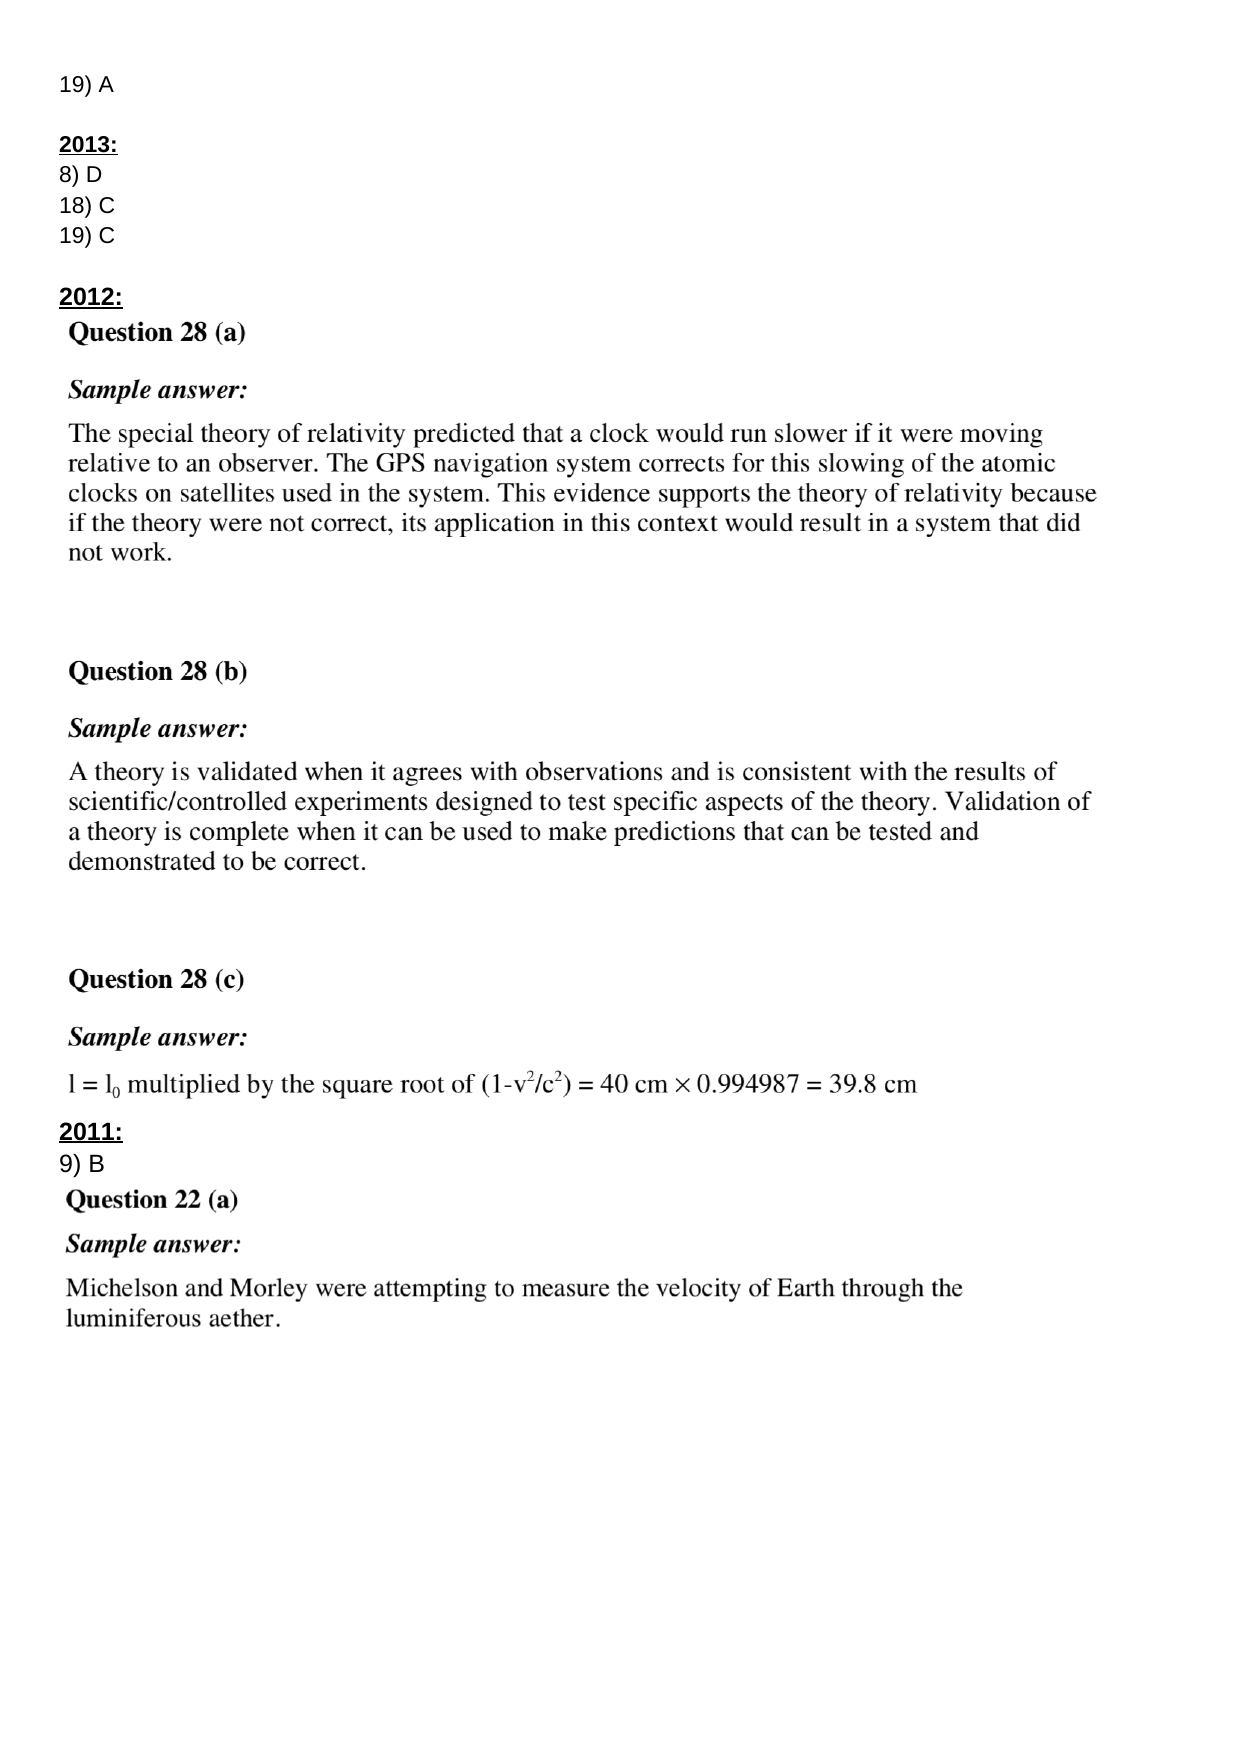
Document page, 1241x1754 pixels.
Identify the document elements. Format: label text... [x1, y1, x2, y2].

text 19) C [59, 222, 1181, 248]
text 2012: [59, 282, 1181, 311]
text 9) B [59, 1149, 1181, 1178]
text 18) C [59, 192, 1181, 218]
text 19) A [59, 71, 1181, 97]
text 2013: [59, 131, 1181, 158]
picture [58, 315, 1127, 1113]
text 2011: [59, 1116, 1181, 1145]
picture [58, 1182, 980, 1338]
text 8) D [59, 161, 1181, 188]
